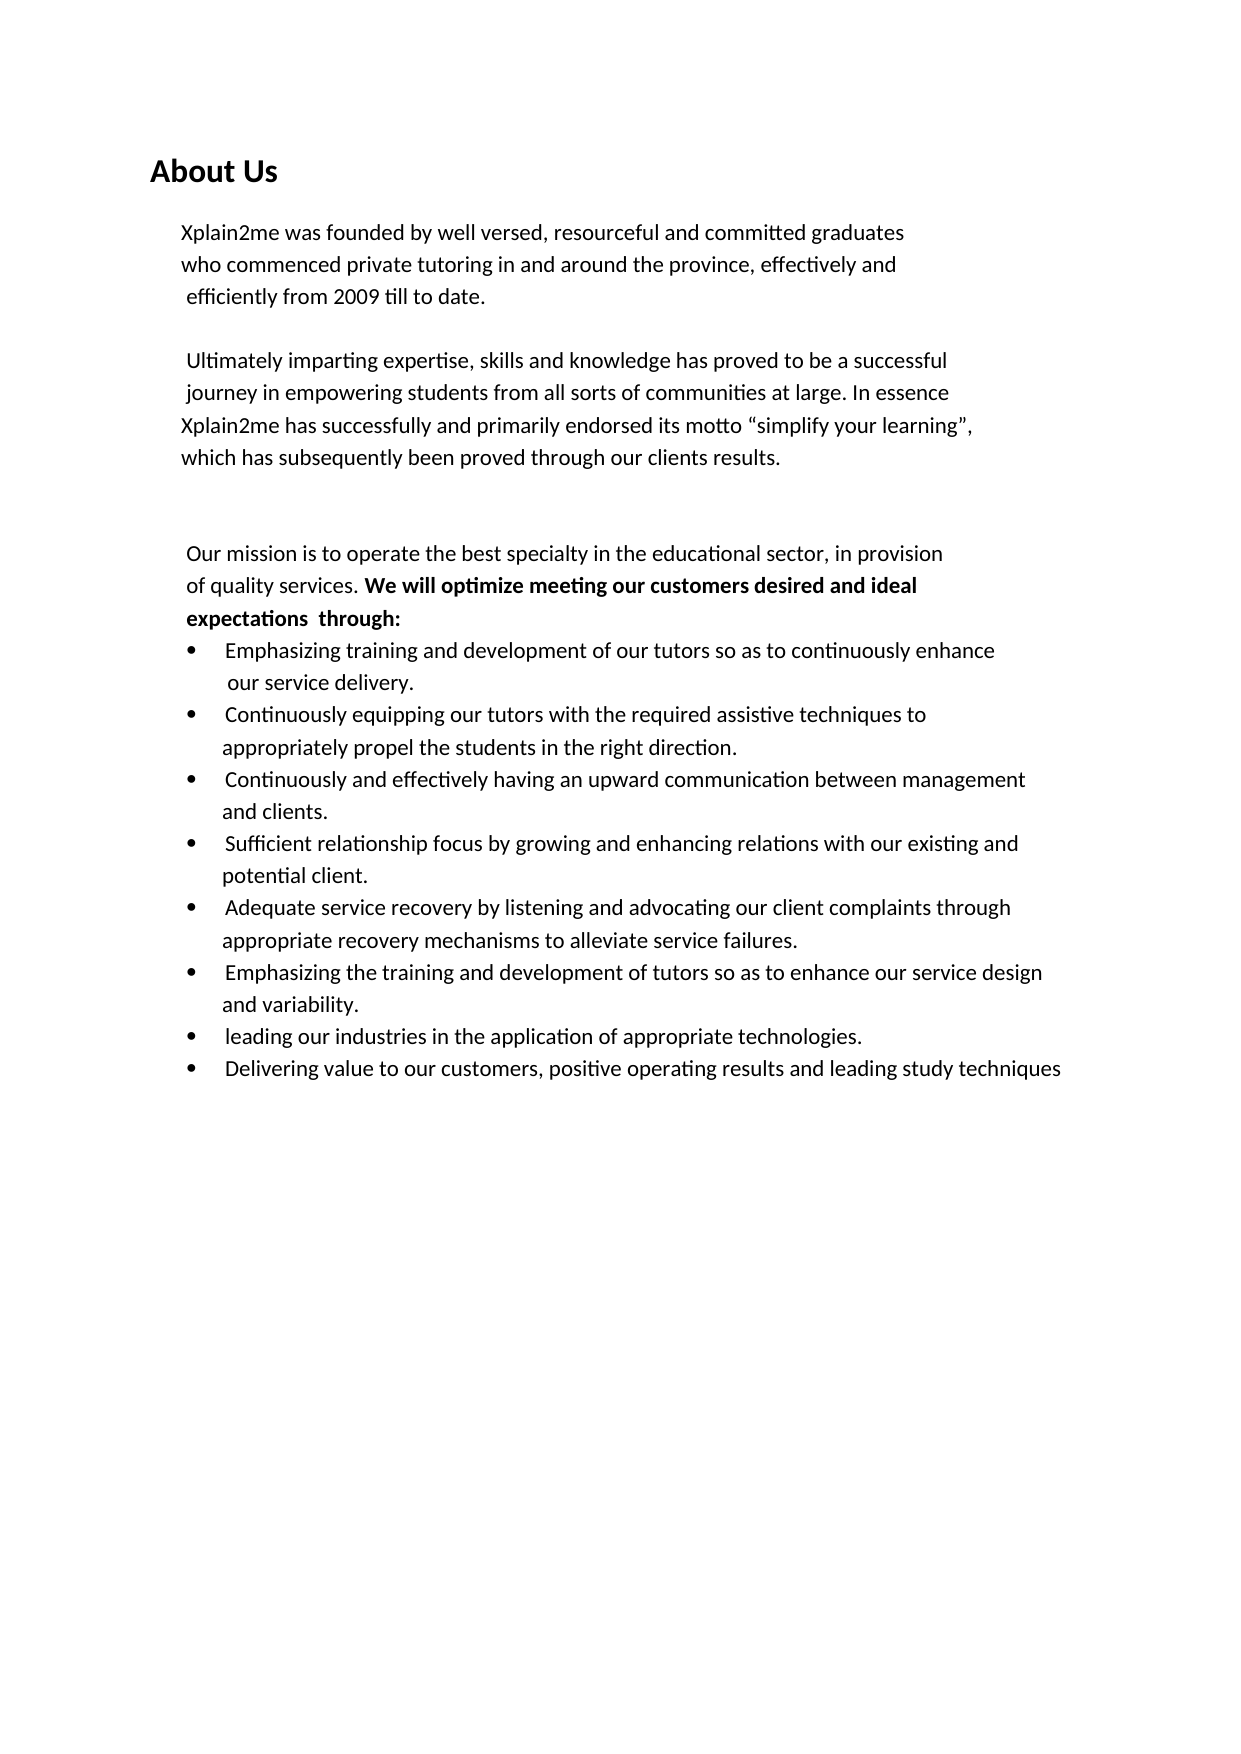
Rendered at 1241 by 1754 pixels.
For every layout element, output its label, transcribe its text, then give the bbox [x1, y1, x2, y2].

text potential client. [150, 861, 1090, 889]
text Ultimately imparting expertise, skills and knowledge has proved to be a successful [150, 346, 1090, 374]
text Xplain2me was founded by well versed, resourceful and committed graduates [150, 218, 1090, 246]
list Continuously equipping our tutors with the required assistive techniques to [187, 700, 1090, 728]
text of quality services. We will optimize meeting our customers desired and ideal [150, 572, 1090, 600]
text who commenced private tutoring in and around the province, effectively and [150, 250, 1090, 278]
text Our mission is to operate the best specialty in the educational sector, in provision [150, 539, 1090, 567]
text efficiently from 2009 till to date. [150, 282, 1090, 310]
list Emphasizing the training and development of tutors so as to enhance our service design [187, 958, 1090, 986]
text About Us [150, 150, 1090, 191]
text and variability. [150, 990, 1090, 1018]
list Continuously and effectively having an upward communication between management [187, 765, 1090, 793]
text journey in empowering students from all sorts of communities at large. In essence [150, 378, 1090, 407]
text which has subsequently been proved through our clients results. [150, 443, 1090, 471]
list Emphasizing training and development of our tutors so as to continuously enhance [187, 636, 1090, 664]
text appropriately propel the students in the right direction. [150, 733, 1090, 761]
list Sufficient relationship focus by growing and enhancing relations with our existing and [187, 829, 1090, 857]
text our service delivery. [150, 668, 1090, 696]
list Delivering value to our customers, positive operating results and leading study techniques [187, 1054, 1090, 1082]
text appropriate recovery mechanisms to alleviate service failures. [150, 926, 1090, 954]
text Xplain2me has successfully and primarily endorsed its motto “simplify your learning”, [150, 411, 1090, 439]
text and clients. [150, 797, 1090, 825]
list Adequate service recovery by listening and advocating our client complaints through [187, 893, 1090, 922]
text expectations through: [150, 604, 1090, 632]
list leading our industries in the application of appropriate technologies. [187, 1022, 1090, 1050]
